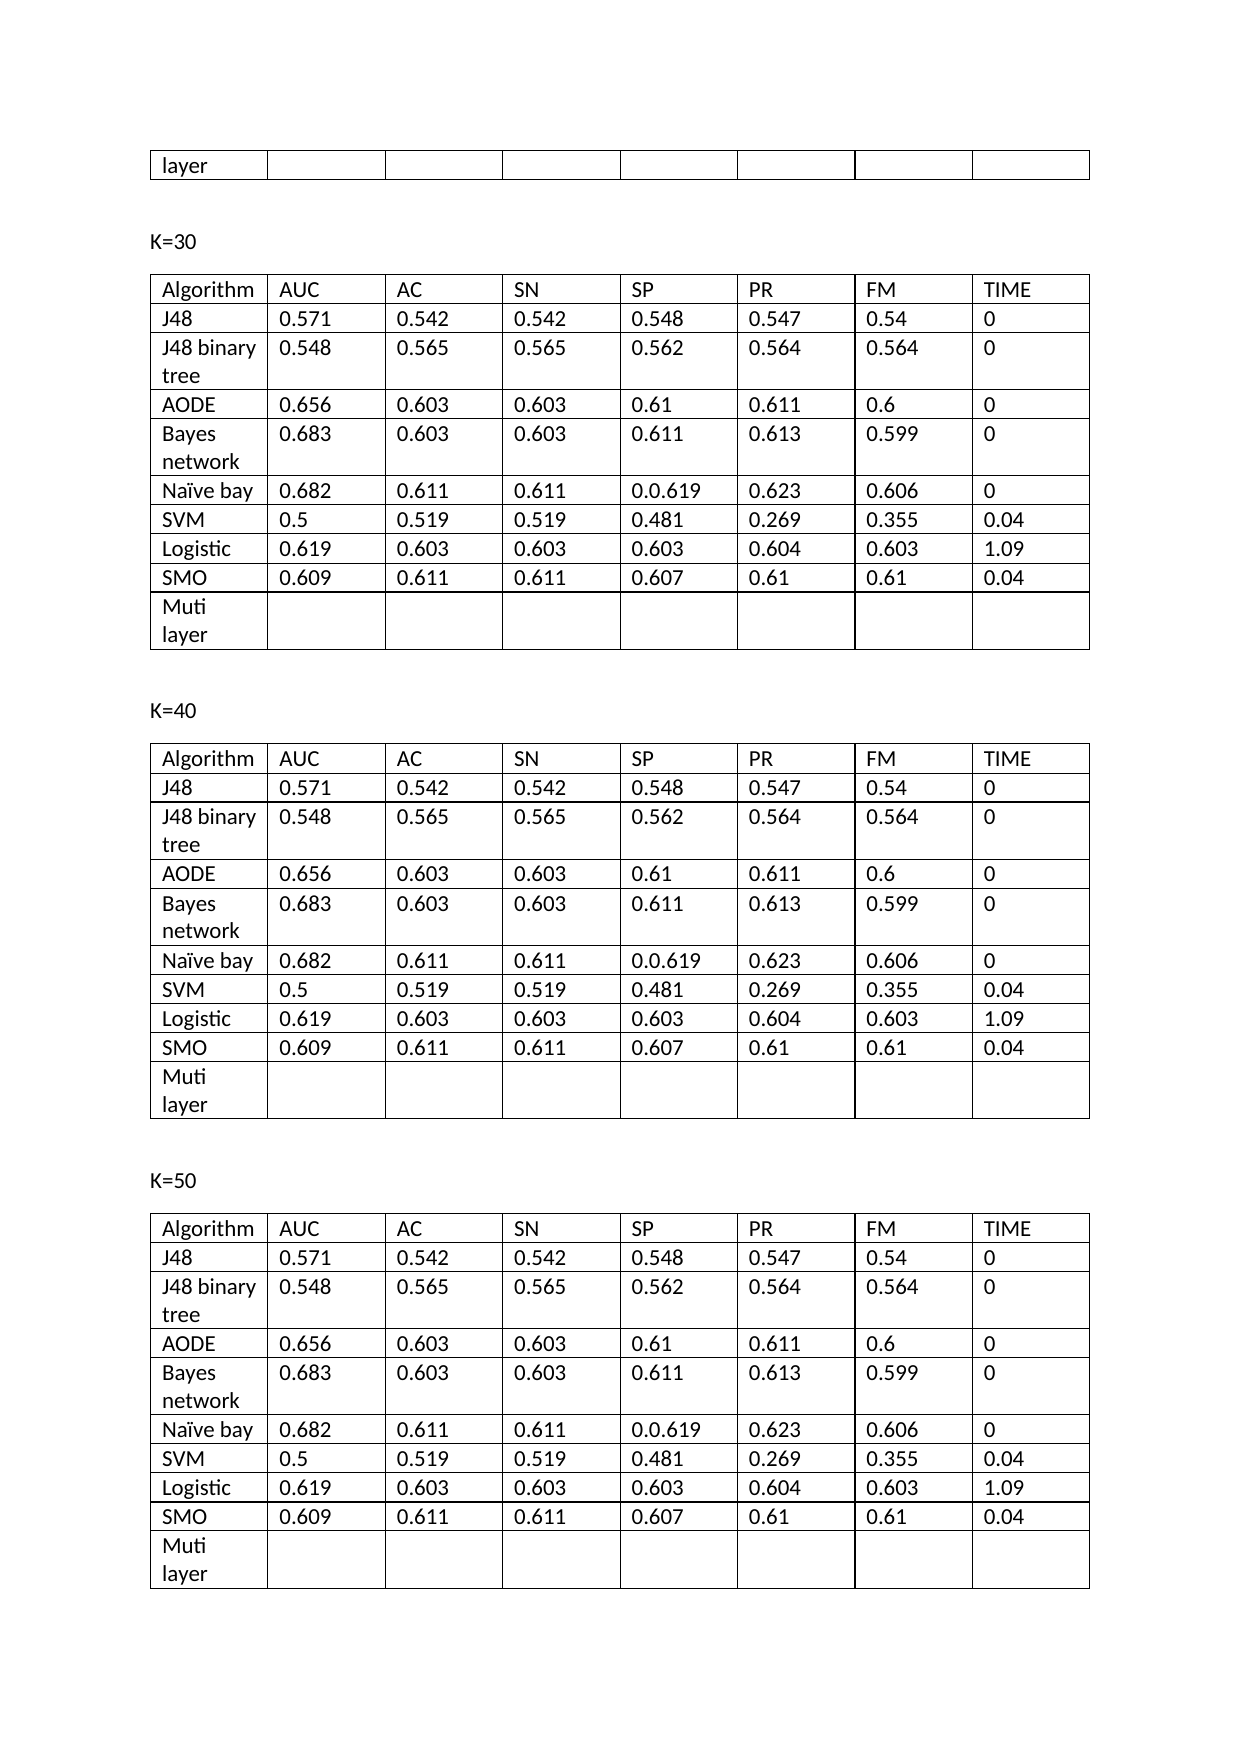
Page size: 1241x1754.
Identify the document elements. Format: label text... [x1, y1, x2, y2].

text K=50 [150, 1166, 1090, 1194]
table_cell 0.656 [268, 390, 385, 418]
table_cell AODE [151, 1329, 267, 1357]
table_cell 0 [973, 1243, 1089, 1271]
table_cell 0.548 [268, 803, 385, 858]
table_cell 0.565 [503, 333, 620, 389]
table_cell 0.603 [503, 534, 620, 562]
table_cell 0.481 [621, 1444, 737, 1472]
table_cell 0.607 [621, 1503, 737, 1530]
table_header SP [621, 275, 737, 303]
table_cell SMO [151, 564, 267, 591]
table_cell 0.355 [856, 1444, 972, 1472]
table_cell 0.603 [621, 534, 737, 562]
table_cell 0.604 [738, 534, 854, 562]
table_cell 0.599 [856, 1358, 972, 1414]
table_cell 0.519 [503, 505, 620, 533]
table_cell 0.547 [738, 1243, 854, 1271]
table_cell Muti layer [151, 1531, 267, 1587]
table_cell 0.603 [386, 889, 502, 945]
table_cell 0 [973, 1272, 1089, 1328]
table_cell J48 binary tree [151, 803, 267, 858]
table_cell SVM [151, 1444, 267, 1472]
table_cell [621, 151, 737, 179]
table_cell 0 [973, 1415, 1089, 1443]
table_cell 0.603 [856, 1473, 972, 1501]
table_cell 0.603 [856, 534, 972, 562]
table_cell Muti layer [151, 151, 267, 179]
table_cell 0.269 [738, 505, 854, 533]
table_cell 0.04 [973, 975, 1089, 1003]
table_cell 0 [973, 390, 1089, 418]
table_cell 0.611 [738, 860, 854, 888]
table_cell 0.682 [268, 946, 385, 974]
table_cell 0.603 [386, 390, 502, 418]
table_cell 0.603 [386, 534, 502, 562]
table_cell 0.6 [856, 390, 972, 418]
table_cell 0.603 [503, 1329, 620, 1357]
table_cell 0.611 [386, 1503, 502, 1530]
table_cell Bayes network [151, 1358, 267, 1414]
table_cell 0.562 [621, 333, 737, 389]
table_cell J48 binary tree [151, 1272, 267, 1328]
table_header SN [503, 275, 620, 303]
table_cell 0.682 [268, 476, 385, 504]
table_header FM [856, 275, 972, 303]
table_cell 0.611 [386, 564, 502, 591]
table_cell Muti layer [151, 1062, 267, 1118]
table_cell 0.611 [738, 390, 854, 418]
table_header FM [856, 744, 972, 772]
table_cell 0.61 [738, 1033, 854, 1061]
table_cell 0.656 [268, 860, 385, 888]
table_cell 0.547 [738, 774, 854, 801]
table_cell 0.683 [268, 1358, 385, 1414]
table_header AC [386, 1214, 502, 1242]
table_cell AODE [151, 390, 267, 418]
table_cell [503, 1062, 620, 1118]
table_cell 0.606 [856, 476, 972, 504]
table_cell 0.623 [738, 1415, 854, 1443]
table_cell 0.564 [738, 333, 854, 389]
table_cell 0.564 [856, 803, 972, 858]
table_cell 0.606 [856, 1415, 972, 1443]
table_cell 0.603 [503, 390, 620, 418]
table_cell 0.562 [621, 1272, 737, 1328]
table_header SN [503, 1214, 620, 1242]
table_cell J48 [151, 304, 267, 332]
table_cell 0.603 [503, 419, 620, 475]
table_cell 0.542 [386, 1243, 502, 1271]
table_header TIME [973, 1214, 1089, 1242]
table_cell 0.61 [856, 1033, 972, 1061]
table_cell J48 [151, 1243, 267, 1271]
table_cell 0.519 [386, 505, 502, 533]
table_cell [503, 1531, 620, 1587]
table_cell SVM [151, 975, 267, 1003]
table_cell 0.607 [621, 564, 737, 591]
table_cell [856, 1062, 972, 1118]
table_cell 0.599 [856, 419, 972, 475]
table_cell SMO [151, 1033, 267, 1061]
table_cell [268, 593, 385, 648]
table_cell 0.611 [621, 889, 737, 945]
table_cell 0.611 [386, 1415, 502, 1443]
table_cell [973, 1062, 1089, 1118]
table_cell 0 [973, 1358, 1089, 1414]
table_cell 0.611 [503, 1033, 620, 1061]
table_cell 0.611 [503, 1415, 620, 1443]
table_cell 0.603 [621, 1004, 737, 1032]
table_header TIME [973, 275, 1089, 303]
table_cell [738, 1531, 854, 1587]
table_cell 0.542 [503, 304, 620, 332]
table_header AC [386, 275, 502, 303]
table_cell 0.04 [973, 1503, 1089, 1530]
table_cell 0.04 [973, 1444, 1089, 1472]
table_cell 0 [973, 476, 1089, 504]
table_cell Naïve bay [151, 1415, 267, 1443]
table_cell 0.609 [268, 1033, 385, 1061]
table_cell 0.603 [503, 889, 620, 945]
table_cell 0.548 [268, 1272, 385, 1328]
table_cell 0.623 [738, 946, 854, 974]
table_cell Naïve bay [151, 946, 267, 974]
table_cell 0.04 [973, 1033, 1089, 1061]
table_cell 0.548 [621, 1243, 737, 1271]
table_cell 0.611 [503, 476, 620, 504]
table_cell [386, 1531, 502, 1587]
table_header AC [386, 744, 502, 772]
table_cell SVM [151, 505, 267, 533]
table_cell 0.0.619 [621, 1415, 737, 1443]
table_cell 0.604 [738, 1004, 854, 1032]
table_cell [738, 151, 854, 179]
table_cell 1.09 [973, 1004, 1089, 1032]
table_cell [738, 593, 854, 648]
table_cell 0.571 [268, 774, 385, 801]
table_cell [386, 151, 502, 179]
table_cell 0.54 [856, 1243, 972, 1271]
table_cell 0 [973, 889, 1089, 945]
table_cell [386, 1062, 502, 1118]
table_cell 0.609 [268, 564, 385, 591]
table_cell 1.09 [973, 534, 1089, 562]
table_cell 0.603 [386, 1329, 502, 1357]
table_cell 0.619 [268, 534, 385, 562]
table_cell 0.61 [738, 1503, 854, 1530]
table_header Algorithm [151, 275, 267, 303]
table_cell [856, 1531, 972, 1587]
table_cell 0.603 [503, 1004, 620, 1032]
table_cell Bayes network [151, 889, 267, 945]
table_cell 0.269 [738, 1444, 854, 1472]
table_cell 0.6 [856, 1329, 972, 1357]
table_cell 0.562 [621, 803, 737, 858]
table_cell 0.61 [621, 390, 737, 418]
table_header AUC [268, 744, 385, 772]
table_cell 0.611 [386, 1033, 502, 1061]
table_cell 0.5 [268, 1444, 385, 1472]
table_cell 0.481 [621, 975, 737, 1003]
table_cell 0.565 [386, 333, 502, 389]
table_cell 0.542 [503, 1243, 620, 1271]
table_cell 0.656 [268, 1329, 385, 1357]
table_header PR [738, 1214, 854, 1242]
table_cell 0.603 [386, 1473, 502, 1501]
table_cell 0 [973, 803, 1089, 858]
table_cell [386, 593, 502, 648]
table_cell J48 binary tree [151, 333, 267, 389]
table_cell 0.269 [738, 975, 854, 1003]
table_cell 0.682 [268, 1415, 385, 1443]
table_header SN [503, 744, 620, 772]
table_header Algorithm [151, 1214, 267, 1242]
table_cell [503, 593, 620, 648]
table_cell 0.603 [621, 1473, 737, 1501]
table_cell 0.611 [386, 476, 502, 504]
table_header Algorithm [151, 744, 267, 772]
text K=30 [150, 227, 1090, 255]
table_cell 0.603 [386, 419, 502, 475]
table_header TIME [973, 744, 1089, 772]
table_cell 0.564 [738, 1272, 854, 1328]
table_cell 0 [973, 860, 1089, 888]
table_cell [973, 151, 1089, 179]
table_header AUC [268, 1214, 385, 1242]
table_cell 0.604 [738, 1473, 854, 1501]
table_cell 0.611 [386, 946, 502, 974]
table_cell 0 [973, 419, 1089, 475]
table_cell 0.611 [503, 1503, 620, 1530]
table_cell 0.61 [856, 564, 972, 591]
table_header AUC [268, 275, 385, 303]
table_cell SMO [151, 1503, 267, 1530]
table_cell 0.564 [856, 1272, 972, 1328]
table_cell 0.611 [621, 419, 737, 475]
table_cell [973, 593, 1089, 648]
table_cell 0.0.619 [621, 946, 737, 974]
table_cell 0.542 [386, 304, 502, 332]
table_cell 0.683 [268, 419, 385, 475]
table_cell 0 [973, 1329, 1089, 1357]
table_cell 0.606 [856, 946, 972, 974]
table_cell 0.607 [621, 1033, 737, 1061]
table_cell 0 [973, 774, 1089, 801]
table_cell 0.542 [386, 774, 502, 801]
table_cell 0.519 [503, 975, 620, 1003]
table_cell AODE [151, 860, 267, 888]
table_cell 0.355 [856, 975, 972, 1003]
table_cell 0.61 [621, 860, 737, 888]
table_cell 0.04 [973, 505, 1089, 533]
table_cell 0 [973, 946, 1089, 974]
table_header FM [856, 1214, 972, 1242]
table_cell J48 [151, 774, 267, 801]
table_cell [856, 151, 972, 179]
table_cell Logistic [151, 534, 267, 562]
table_cell 0.603 [386, 860, 502, 888]
table_cell [268, 1062, 385, 1118]
table_cell 0.603 [503, 1358, 620, 1414]
table_cell 0.603 [503, 1473, 620, 1501]
table_cell 0.613 [738, 889, 854, 945]
table_cell 0.565 [503, 803, 620, 858]
table_cell [621, 1531, 737, 1587]
table_cell Logistic [151, 1004, 267, 1032]
table_cell 0.565 [386, 803, 502, 858]
table_cell 0.613 [738, 419, 854, 475]
table_cell 0.04 [973, 564, 1089, 591]
table_cell 0.548 [621, 774, 737, 801]
table_cell 0.61 [856, 1503, 972, 1530]
table_cell 0.603 [386, 1004, 502, 1032]
table_cell 0.0.619 [621, 476, 737, 504]
table_cell Logistic [151, 1473, 267, 1501]
table_cell 0.565 [386, 1272, 502, 1328]
table_cell 0.609 [268, 1503, 385, 1530]
table_cell [973, 1531, 1089, 1587]
table_cell 0.603 [503, 860, 620, 888]
table_cell 0.542 [503, 774, 620, 801]
table_cell 0.611 [621, 1358, 737, 1414]
table_cell 0.683 [268, 889, 385, 945]
table_cell 0.623 [738, 476, 854, 504]
table_cell 0.519 [386, 1444, 502, 1472]
table_cell 0.54 [856, 304, 972, 332]
table_header PR [738, 744, 854, 772]
table_header SP [621, 744, 737, 772]
table_cell 0.5 [268, 975, 385, 1003]
table_cell 0.548 [268, 333, 385, 389]
table_cell 0.599 [856, 889, 972, 945]
table_cell 0.619 [268, 1004, 385, 1032]
table_cell 1.09 [973, 1473, 1089, 1501]
table_cell 0.519 [386, 975, 502, 1003]
table_cell [621, 593, 737, 648]
table_cell 0.571 [268, 1243, 385, 1271]
table_cell [621, 1062, 737, 1118]
table_cell 0 [973, 333, 1089, 389]
table_cell 0.61 [621, 1329, 737, 1357]
table_cell 0 [973, 304, 1089, 332]
table_cell 0.547 [738, 304, 854, 332]
table_cell [268, 151, 385, 179]
table_cell 0.611 [503, 946, 620, 974]
table_cell 0.603 [856, 1004, 972, 1032]
table_cell [856, 593, 972, 648]
table_cell 0.61 [738, 564, 854, 591]
table_cell 0.564 [856, 333, 972, 389]
table_cell 0.603 [386, 1358, 502, 1414]
table_cell 0.565 [503, 1272, 620, 1328]
table_cell 0.5 [268, 505, 385, 533]
table_header PR [738, 275, 854, 303]
table_cell Bayes network [151, 419, 267, 475]
table_cell 0.611 [738, 1329, 854, 1357]
table_cell 0.6 [856, 860, 972, 888]
table_cell Naïve bay [151, 476, 267, 504]
table_cell 0.548 [621, 304, 737, 332]
table_cell Muti layer [151, 593, 267, 648]
table_cell 0.355 [856, 505, 972, 533]
table_cell 0.613 [738, 1358, 854, 1414]
table_cell 0.611 [503, 564, 620, 591]
table_header SP [621, 1214, 737, 1242]
table_cell 0.519 [503, 1444, 620, 1472]
text K=40 [150, 696, 1090, 724]
table_cell 0.481 [621, 505, 737, 533]
table_cell 0.564 [738, 803, 854, 858]
table_cell 0.571 [268, 304, 385, 332]
table_cell [738, 1062, 854, 1118]
table_cell 0.619 [268, 1473, 385, 1501]
table_cell [503, 151, 620, 179]
table_cell 0.54 [856, 774, 972, 801]
table_cell [268, 1531, 385, 1587]
